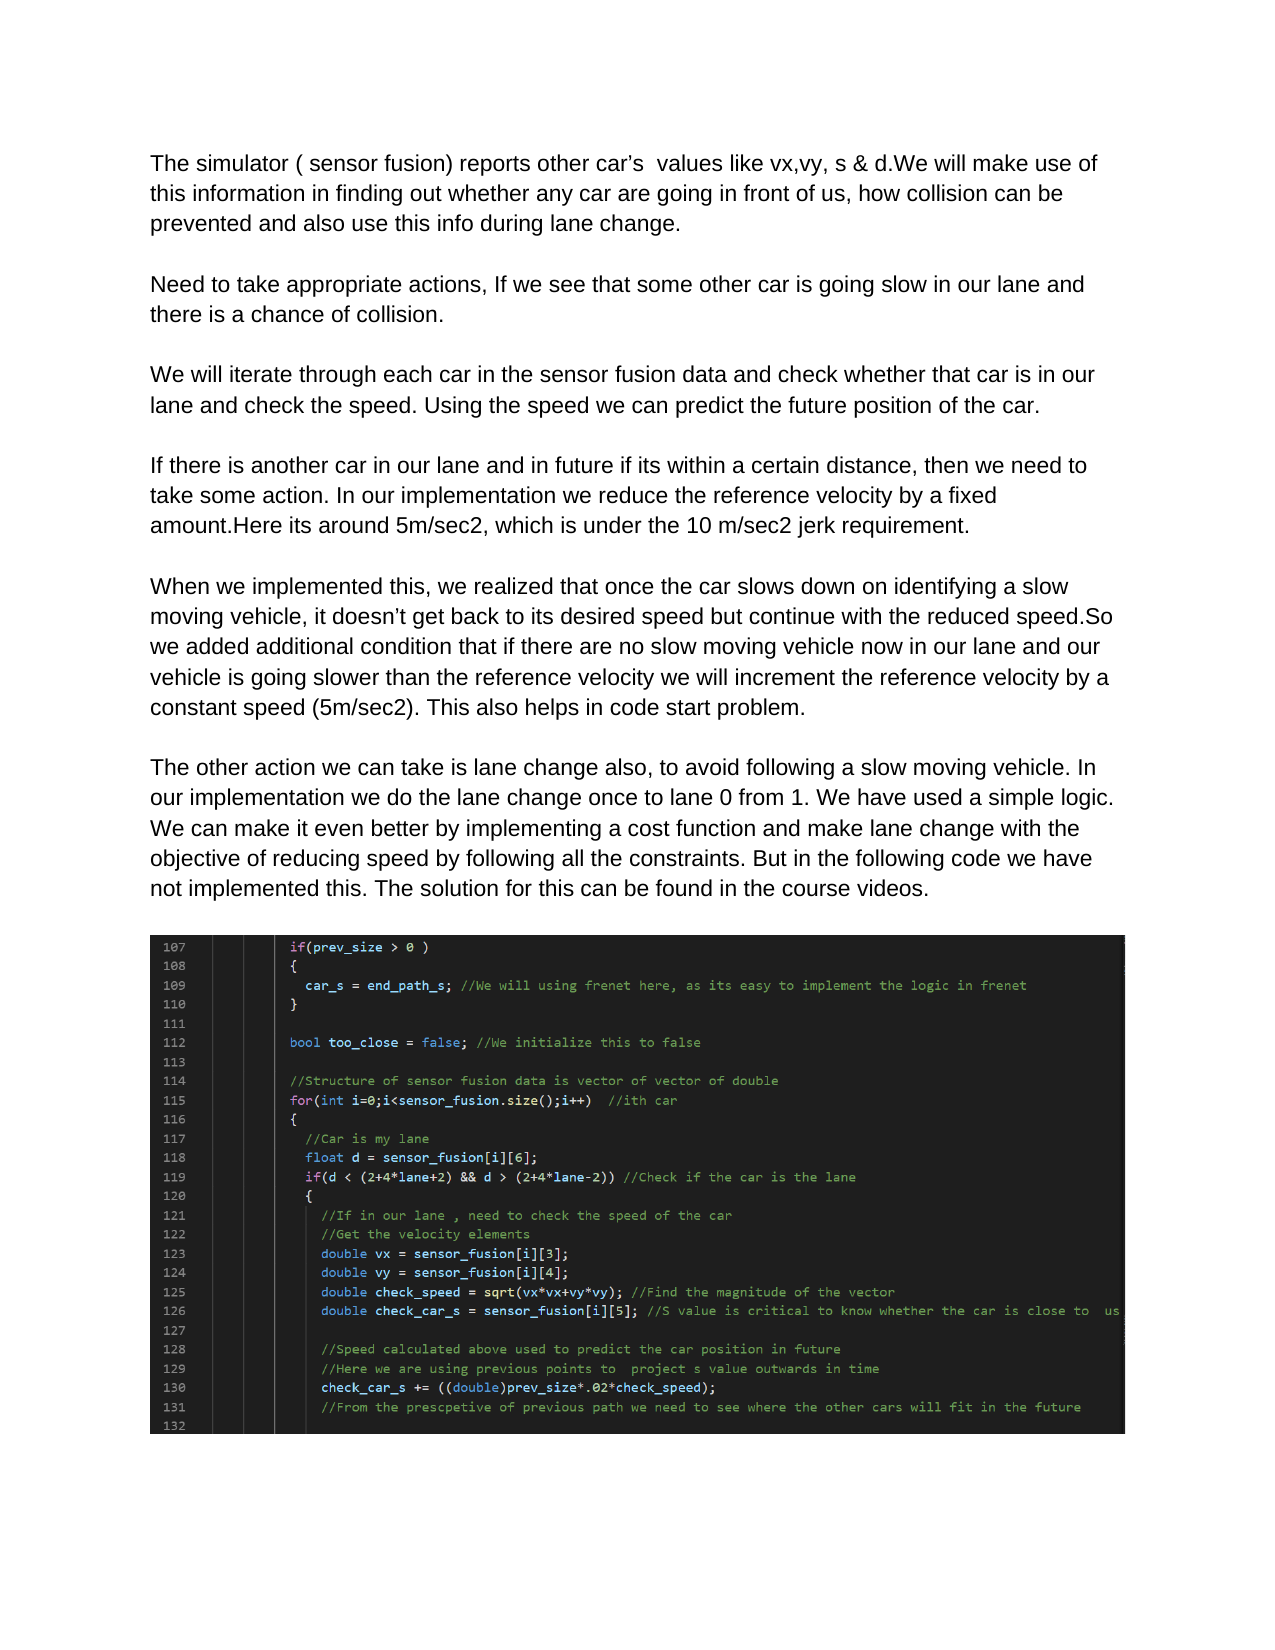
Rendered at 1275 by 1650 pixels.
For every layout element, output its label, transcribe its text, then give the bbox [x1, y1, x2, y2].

picture [150, 935, 1125, 1434]
text If there is another car in our lane and in future if its within a certain distance, then we need to take some action. In our implementation we reduce the reference velocity by a fixed amount.Here its around 5m/sec2, which is under the 10 m/sec2 jerk requirement. [150, 452, 1125, 539]
text The simulator ( sensor fusion) reports other car’s values like vx,vy, s & d.We will make use of this information in finding out whether any car are going in front of us, how collision can be prevented and also use this info during lane change. [150, 150, 1125, 237]
text The other action we can take is lane change also, to avoid following a slow moving vehicle. In our implementation we do the lane change once to lane 0 from 1. We have used a simple logic. We can make it even better by implementing a cost function and make lane change with the objective of reducing speed by following all the constraints. But in the following code we have not implemented this. The solution for this can be found in the course videos. [150, 754, 1125, 901]
text Need to take appropriate actions, If we see that some other car is going slow in our lane and there is a chance of collision. [150, 271, 1125, 327]
text We will iterate through each car in the sensor fusion data and check whether that car is in our lane and check the speed. Using the speed we can predict the future position of the car. [150, 361, 1125, 418]
text When we implemented this, we realized that once the car slows down on identifying a slow moving vehicle, it doesn’t get back to its desired speed but continue with the reduced speed.So we added additional condition that if there are no slow moving vehicle now in our lane and our vehicle is going slower than the reference velocity we will increment the reference velocity by a constant speed (5m/sec2). This also helps in code start problem. [150, 573, 1125, 720]
